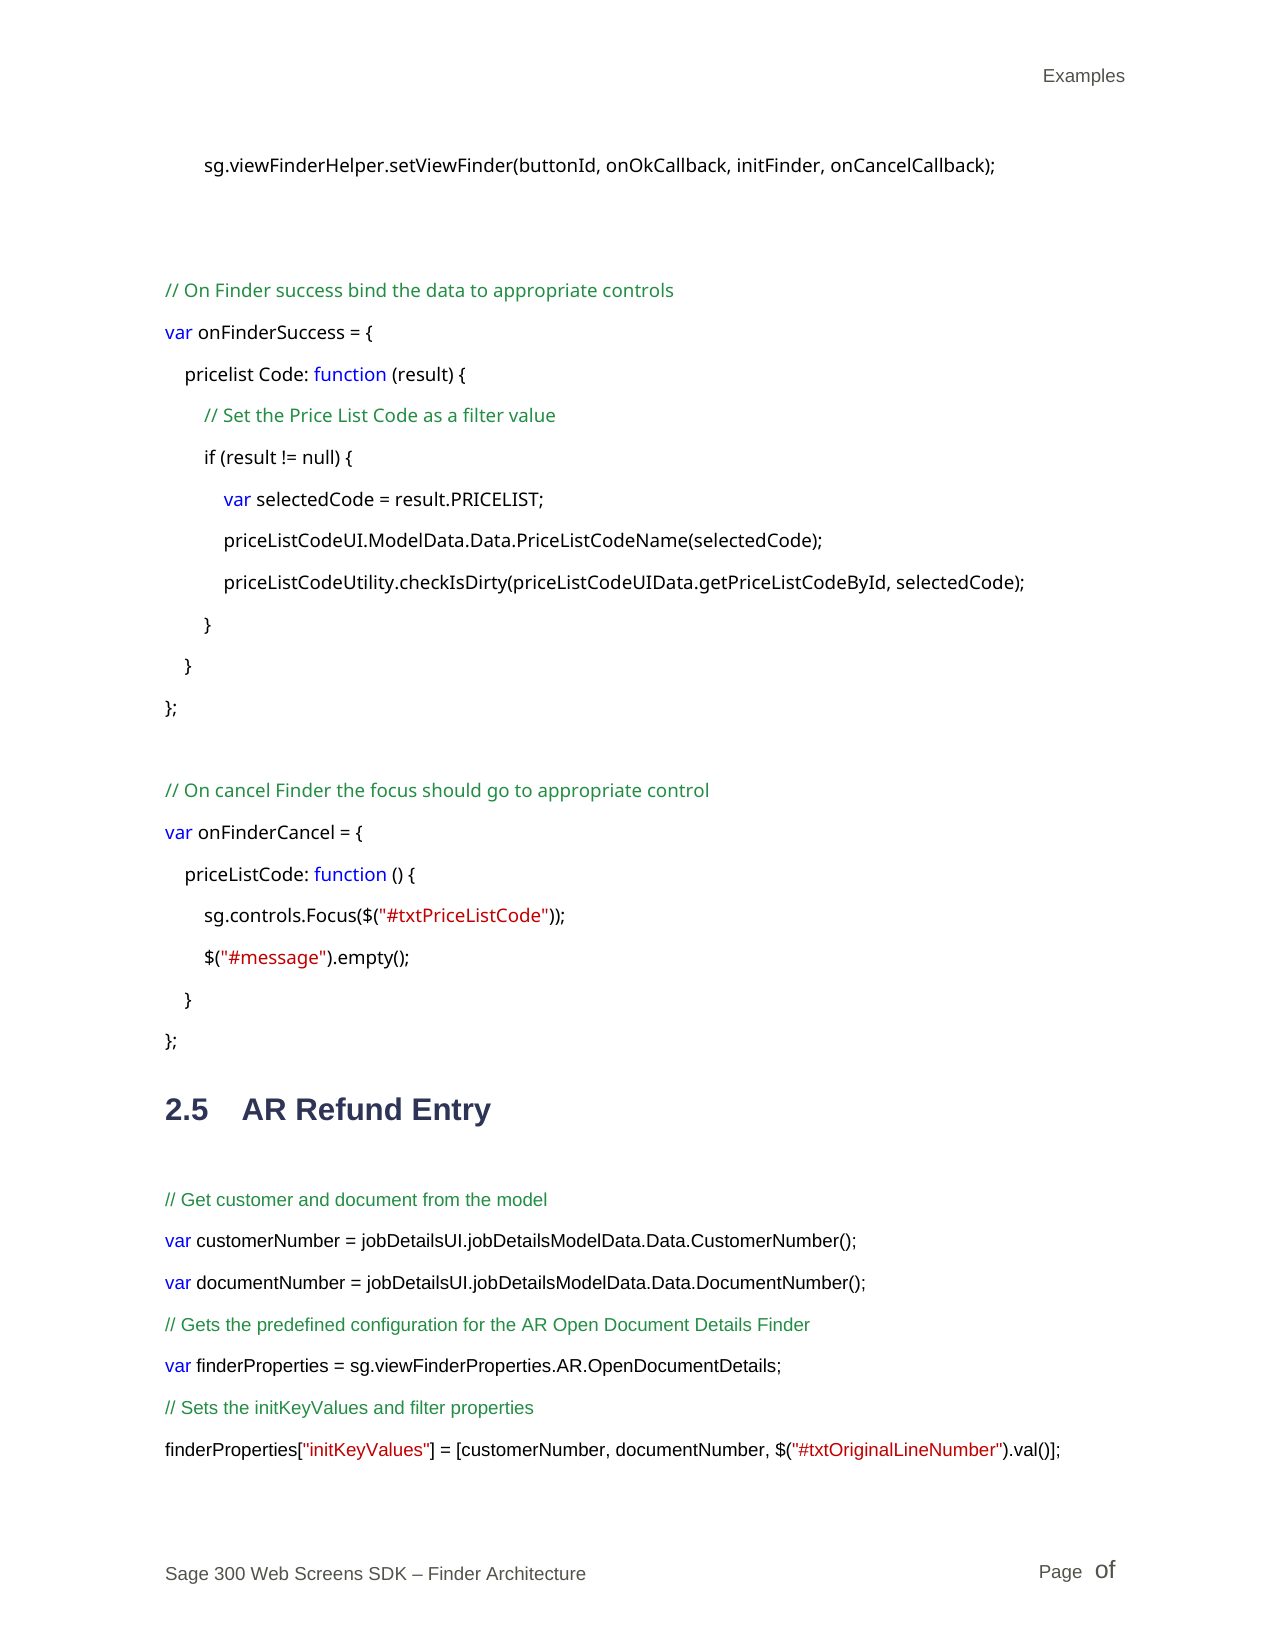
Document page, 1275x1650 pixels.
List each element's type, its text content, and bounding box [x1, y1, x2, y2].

text // Get customer and document from the model [165, 1181, 1125, 1210]
text } [165, 607, 1125, 637]
text var documentNumber = jobDetailsUI.jobDetailsModelData.Data.DocumentNumber(); [165, 1264, 1125, 1293]
text }; [165, 691, 1125, 720]
text var finderProperties = sg.viewFinderProperties.AR.OpenDocumentDetails; [165, 1347, 1125, 1377]
text priceListCode: function () { [165, 857, 1125, 887]
text // Set the Price List Code as a filter value [165, 399, 1125, 428]
text var onFinderSuccess = { [165, 316, 1125, 345]
text // On cancel Finder the focus should go to appropriate control [165, 774, 1125, 803]
text priceListCodeUI.ModelData.Data.PriceListCodeName(selectedCode); [165, 524, 1125, 553]
text sg.controls.Focus($("#txtPriceListCode")); [165, 899, 1125, 928]
text // Sets the initKeyValues and filter properties [165, 1389, 1125, 1418]
text var selectedCode = result.PRICELIST; [165, 482, 1125, 512]
text pricelist Code: function (result) { [165, 357, 1125, 387]
subtitle AR Refund Entry [165, 1091, 1125, 1127]
text }; [165, 1024, 1125, 1053]
text var onFinderCancel = { [165, 816, 1125, 845]
text finderProperties["initKeyValues"] = [customerNumber, documentNumber, $("#txtOriginalLineNumber").val()]; [165, 1431, 1125, 1460]
text sg.viewFinderHelper.setViewFinder(buttonId, onOkCallback, initFinder, onCancelCallback); [165, 149, 1125, 178]
text // Gets the predefined configuration for the AR Open Document Details Finder [165, 1306, 1125, 1335]
text $("#message").empty(); [165, 941, 1125, 970]
text } [165, 982, 1125, 1012]
text priceListCodeUtility.checkIsDirty(priceListCodeUIData.getPriceListCodeById, selectedCode); [165, 566, 1125, 595]
text var customerNumber = jobDetailsUI.jobDetailsModelData.Data.CustomerNumber(); [165, 1222, 1125, 1252]
text // On Finder success bind the data to appropriate controls [165, 274, 1125, 303]
text if (result != null) { [165, 441, 1125, 470]
text } [165, 649, 1125, 678]
